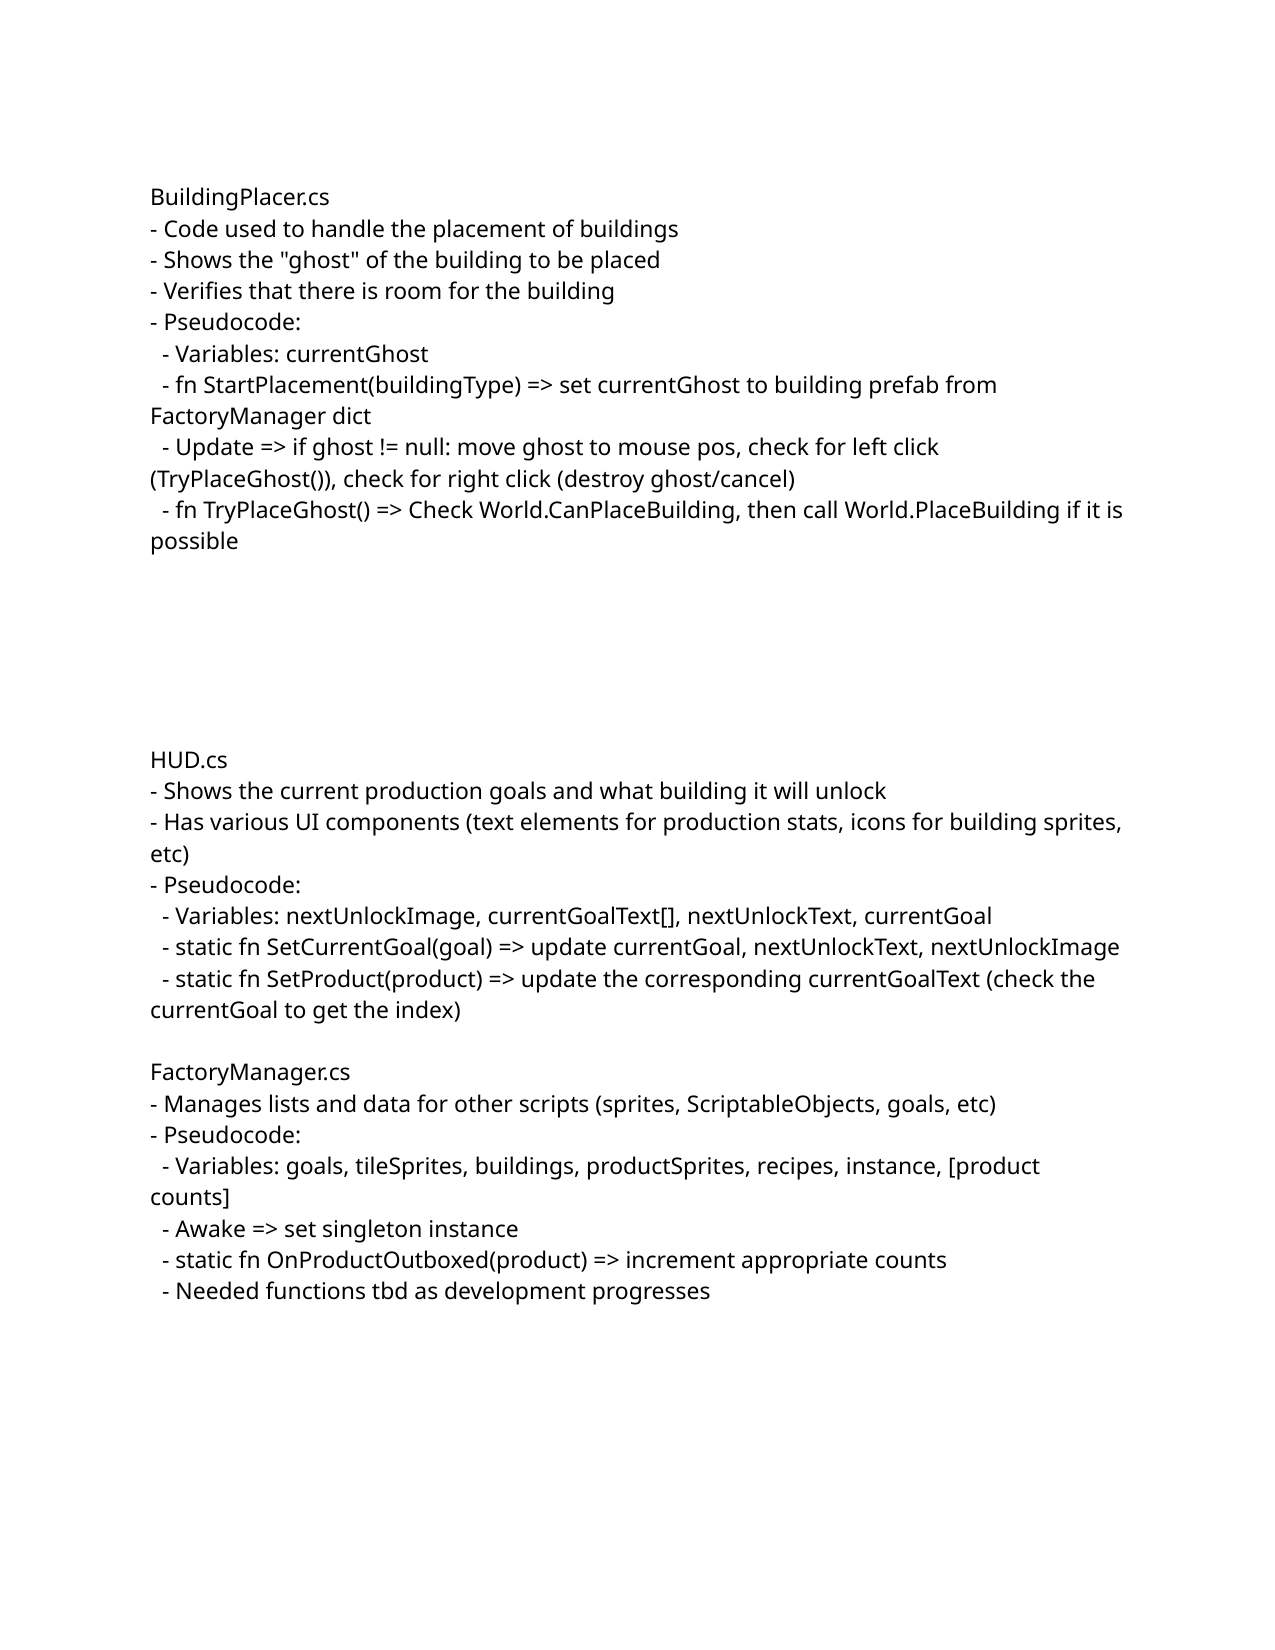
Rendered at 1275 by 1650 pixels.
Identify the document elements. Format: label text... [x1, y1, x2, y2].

text - Pseudocode: [150, 306, 1125, 337]
text HUD.cs [150, 744, 1125, 775]
text - Pseudocode: [150, 869, 1125, 900]
text - Variables: nextUnlockImage, currentGoalText[], nextUnlockText, currentGoal [150, 900, 1125, 931]
text - Has various UI components (text elements for production stats, icons for building sprites, etc) [150, 806, 1125, 869]
text - Awake => set singleton instance [150, 1212, 1125, 1244]
text BuildingPlacer.cs [150, 181, 1125, 212]
text - fn StartPlacement(buildingType) => set currentGhost to building prefab from FactoryManager dict [150, 369, 1125, 431]
text - Variables: currentGhost [150, 337, 1125, 369]
text FactoryManager.cs [150, 1056, 1125, 1087]
text - Needed functions tbd as development progresses [150, 1275, 1125, 1306]
text - fn TryPlaceGhost() => Check World.CanPlaceBuilding, then call World.PlaceBuilding if it is possible [150, 494, 1125, 556]
text - static fn OnProductOutboxed(product) => increment appropriate counts [150, 1244, 1125, 1275]
text - static fn SetCurrentGoal(goal) => update currentGoal, nextUnlockText, nextUnlockImage [150, 931, 1125, 962]
text - Shows the "ghost" of the building to be placed [150, 244, 1125, 275]
text - static fn SetProduct(product) => update the corresponding currentGoalText (check the currentGoal to get the index) [150, 962, 1125, 1025]
text - Update => if ghost != null: move ghost to mouse pos, check for left click (TryPlaceGhost()), check for right click (destroy ghost/cancel) [150, 431, 1125, 494]
text - Verifies that there is room for the building [150, 275, 1125, 306]
text - Code used to handle the placement of buildings [150, 212, 1125, 244]
text - Shows the current production goals and what building it will unlock [150, 775, 1125, 806]
text - Pseudocode: [150, 1119, 1125, 1150]
text - Variables: goals, tileSprites, buildings, productSprites, recipes, instance, [product counts] [150, 1150, 1125, 1212]
text - Manages lists and data for other scripts (sprites, ScriptableObjects, goals, etc) [150, 1087, 1125, 1119]
